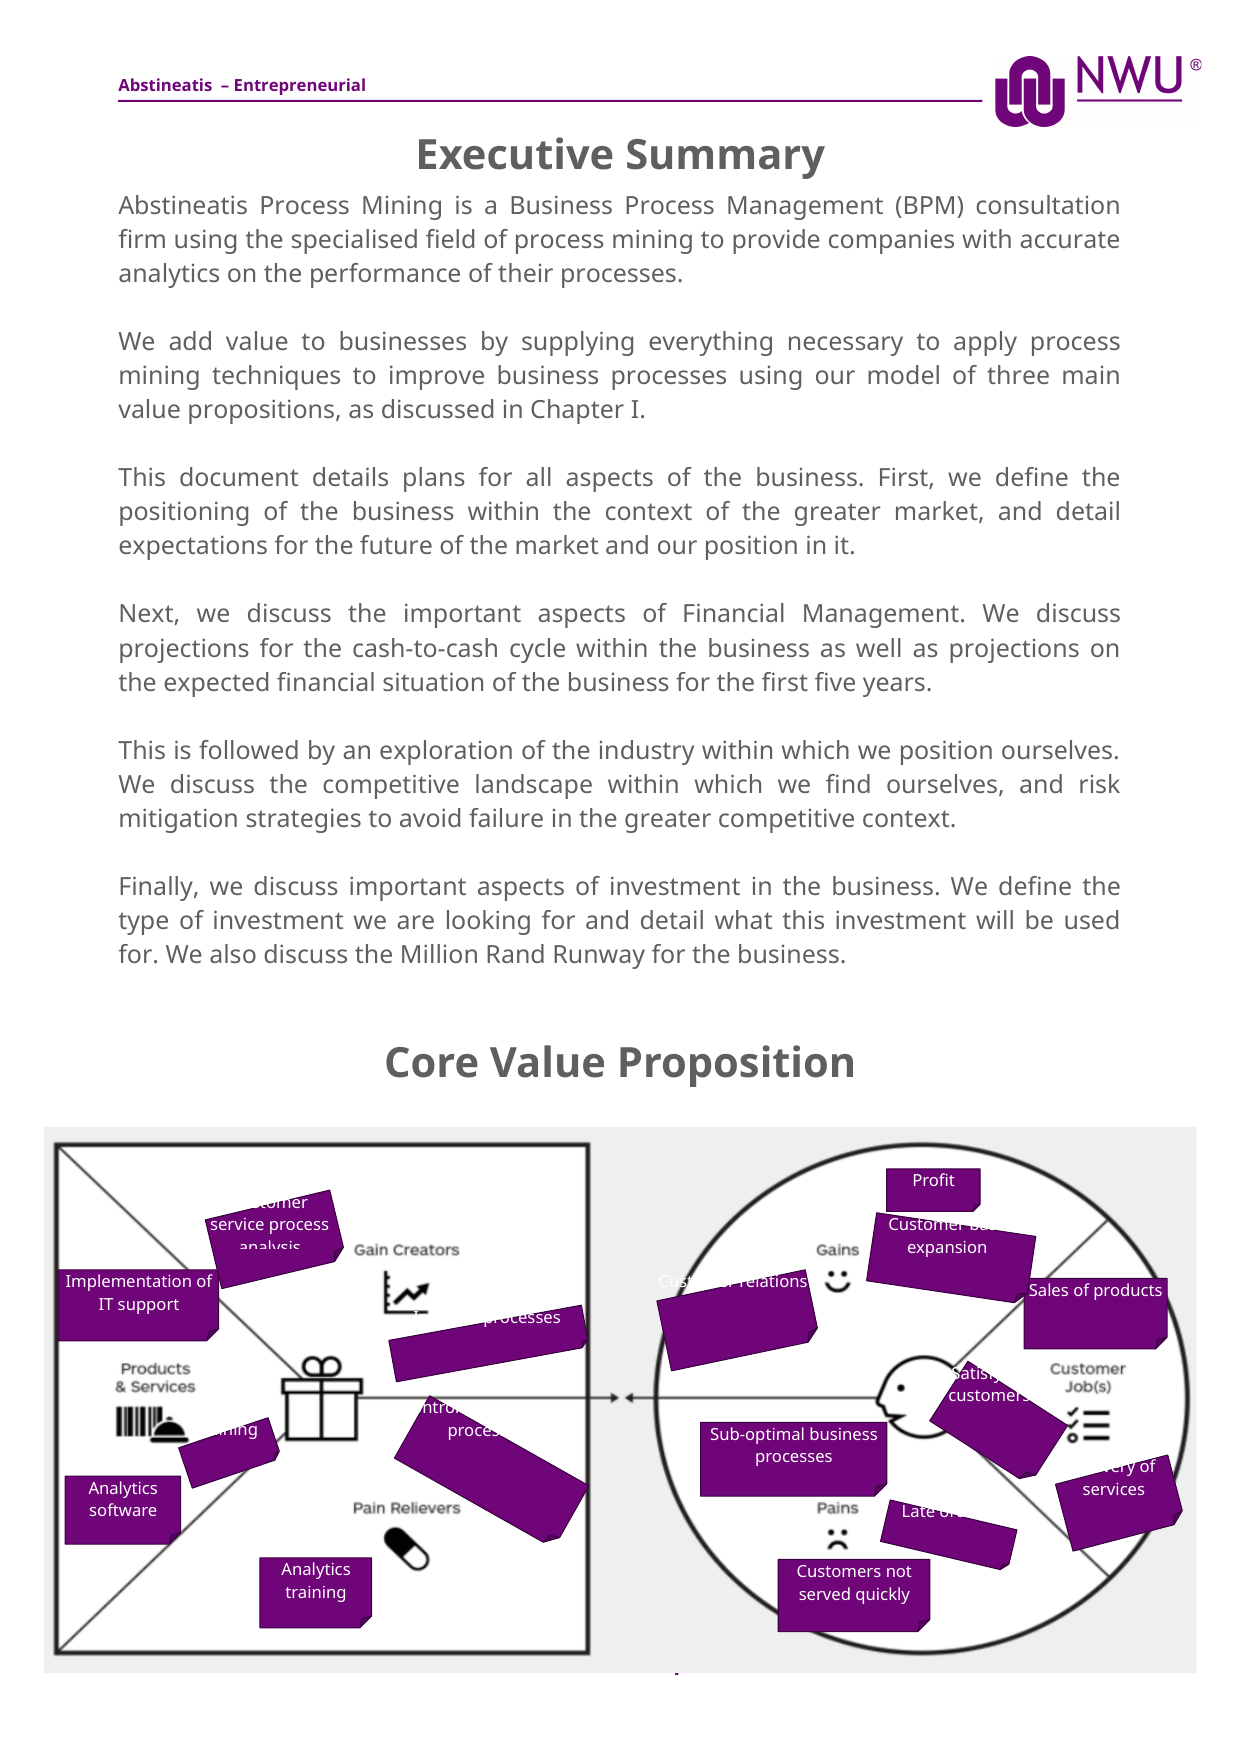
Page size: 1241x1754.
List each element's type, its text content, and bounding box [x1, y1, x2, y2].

text This is followed by an exploration of the industry within which we position ourselves. We discuss the competitive landscape within which we find ourselves, and risk mitigation strategies to avoid failure in the greater competitive context. [118, 732, 1122, 834]
text We add value to businesses by supplying everything necessary to apply process mining techniques to improve business processes using our model of three main value propositions, as discussed in Chapter I. [118, 324, 1122, 426]
text Abstineatis Process Mining is a Business Process Management (BPM) consultation firm using the specialised field of process mining to provide companies with accurate analytics on the performance of their processes. [118, 187, 1122, 289]
title Core Value Proposition [118, 1033, 1122, 1090]
text This document details plans for all aspects of the business. First, we define the positioning of the business within the context of the greater market, and detail expectations for the future of the market and our position in it. [118, 460, 1122, 562]
picture [43, 1127, 1197, 1673]
title Executive Summary [118, 125, 1122, 182]
text Next, we discuss the important aspects of Financial Management. We discuss projections for the cash-to-cash cycle within the business as well as projections on the expected financial situation of the business for the first five years. [118, 596, 1122, 698]
picture [995, 56, 1202, 127]
text Finally, we discuss important aspects of investment in the business. We define the type of investment we are looking for and detail what this investment will be used for. We also discuss the Million Rand Runway for the business. [118, 869, 1122, 971]
